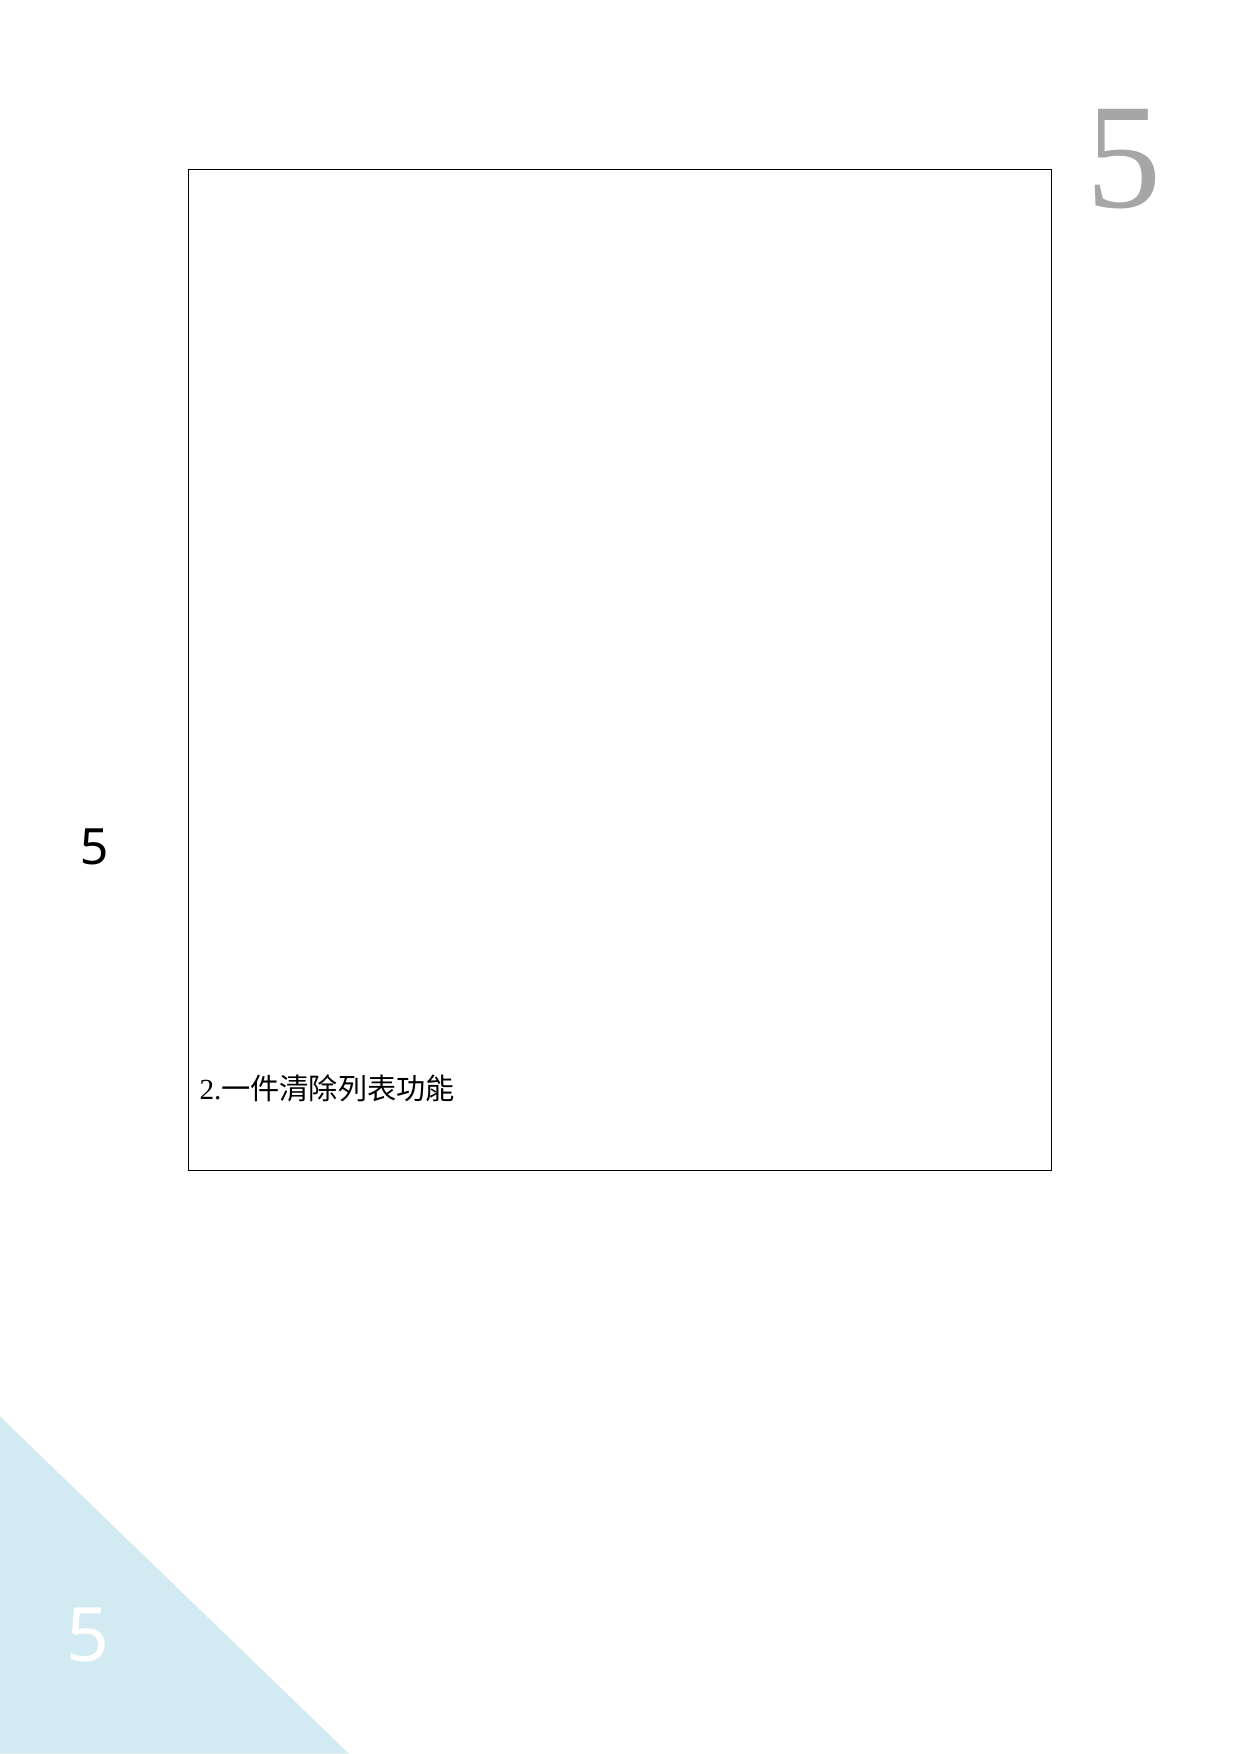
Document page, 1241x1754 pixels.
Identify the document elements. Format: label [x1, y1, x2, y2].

table_header [189, 170, 1051, 1170]
